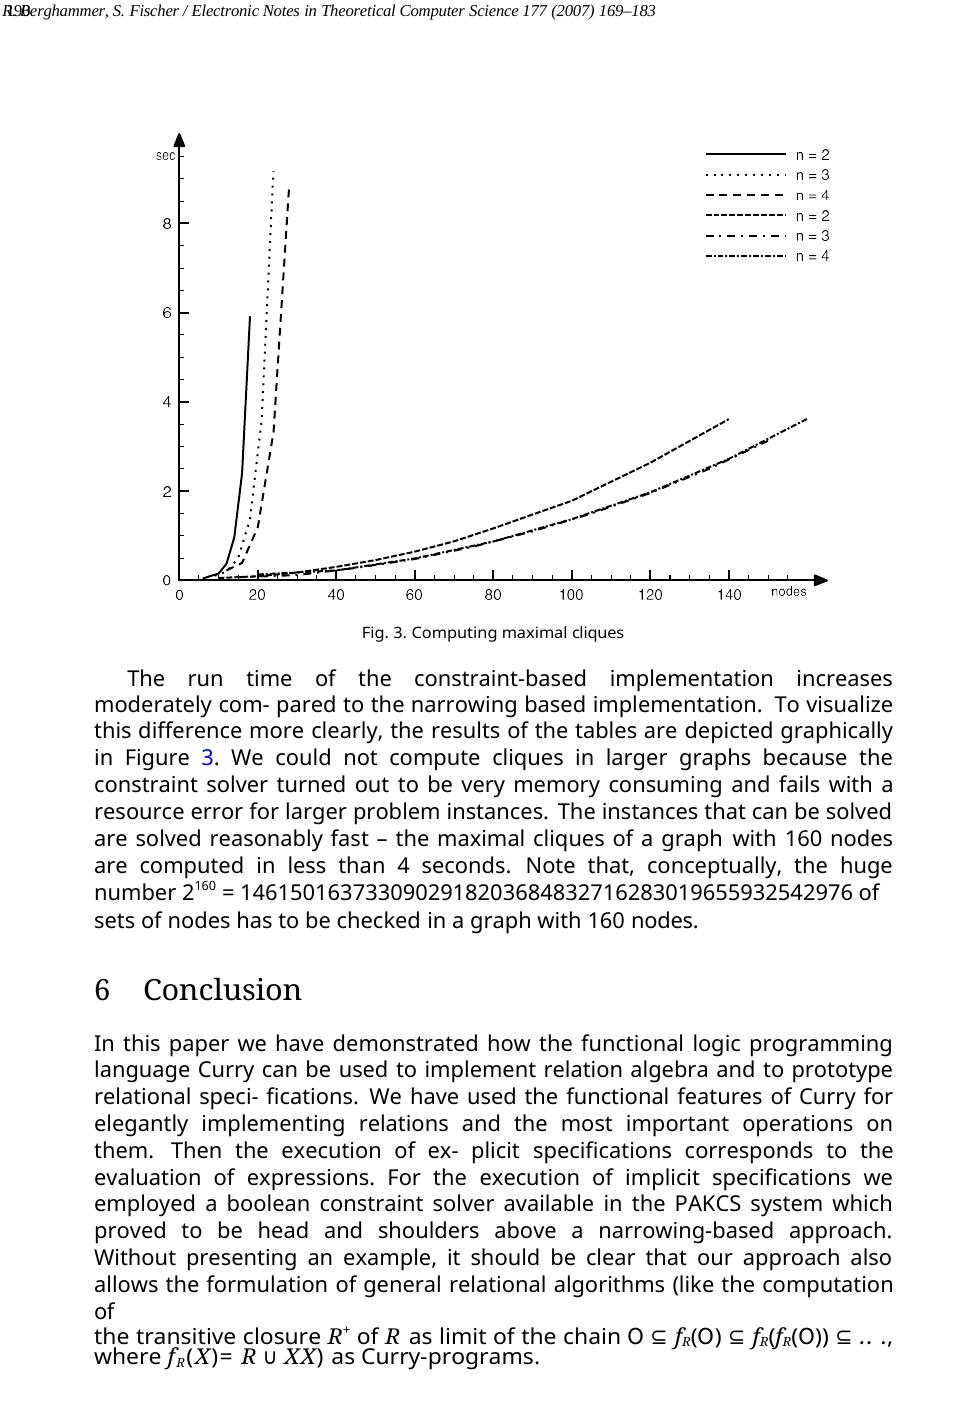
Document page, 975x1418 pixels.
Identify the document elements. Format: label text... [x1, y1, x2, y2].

picture [796, 169, 829, 180]
picture [163, 307, 171, 318]
picture [796, 149, 829, 160]
picture [163, 396, 171, 407]
picture [163, 486, 171, 497]
picture [163, 575, 183, 600]
picture [638, 589, 662, 600]
picture [249, 589, 265, 600]
text The run time of the constraint-based implementation increases moderately com- pared to the narrowing based implementation. To visualize this difference more clearly, the results of the tables are depicted graphically in Figure 3. We could not compute cliques in larger graphs because the constraint solver turned out to be very memory consuming and fails with a resource error for larger problem instances. The instances that can be solved are solved reasonably fast – the maximal cliques of a graph with 160 nodes are computed in less than 4 seconds. Note that, conceptually, the huge number 2160 = 1461501637330902918203684832716283019655932542976 of [94, 665, 893, 907]
picture [717, 589, 741, 600]
picture [796, 230, 829, 241]
text the transitive closure R+ of R as limit of the chain O ⊆ fR(O) ⊆ fR(fR(O)) ⊆ .. ., where fR(X)= R ∪ XX) as Curry-programs. [94, 1326, 893, 1371]
picture [406, 589, 422, 600]
picture [796, 210, 829, 221]
text In this paper we have demonstrated how the functional logic programming language Curry can be used to implement relation algebra and to prototype relational speci- fications. We have used the functional features of Curry for elegantly implementing relations and the most important operations on them. Then the execution of ex- plicit specifications corresponds to the evaluation of expressions. For the execution of implicit specifications we employed a boolean constraint solver available in the PAKCS system which proved to be head and shoulders above a narrowing-based approach. Without presenting an example, it should be clear that our approach also allows the formulation of general relational algorithms (like the computation of [94, 1030, 893, 1326]
subtitle Conclusion [94, 969, 906, 1009]
text sets of nodes has to be checked in a graph with 160 nodes. [94, 907, 906, 934]
picture [772, 586, 806, 596]
picture [559, 589, 583, 600]
picture [155, 152, 175, 160]
text Fig. 3. Computing maximal cliques [110, 622, 876, 643]
picture [485, 589, 501, 600]
picture [328, 589, 344, 600]
picture [163, 218, 171, 229]
picture [796, 250, 829, 261]
picture [796, 190, 829, 200]
